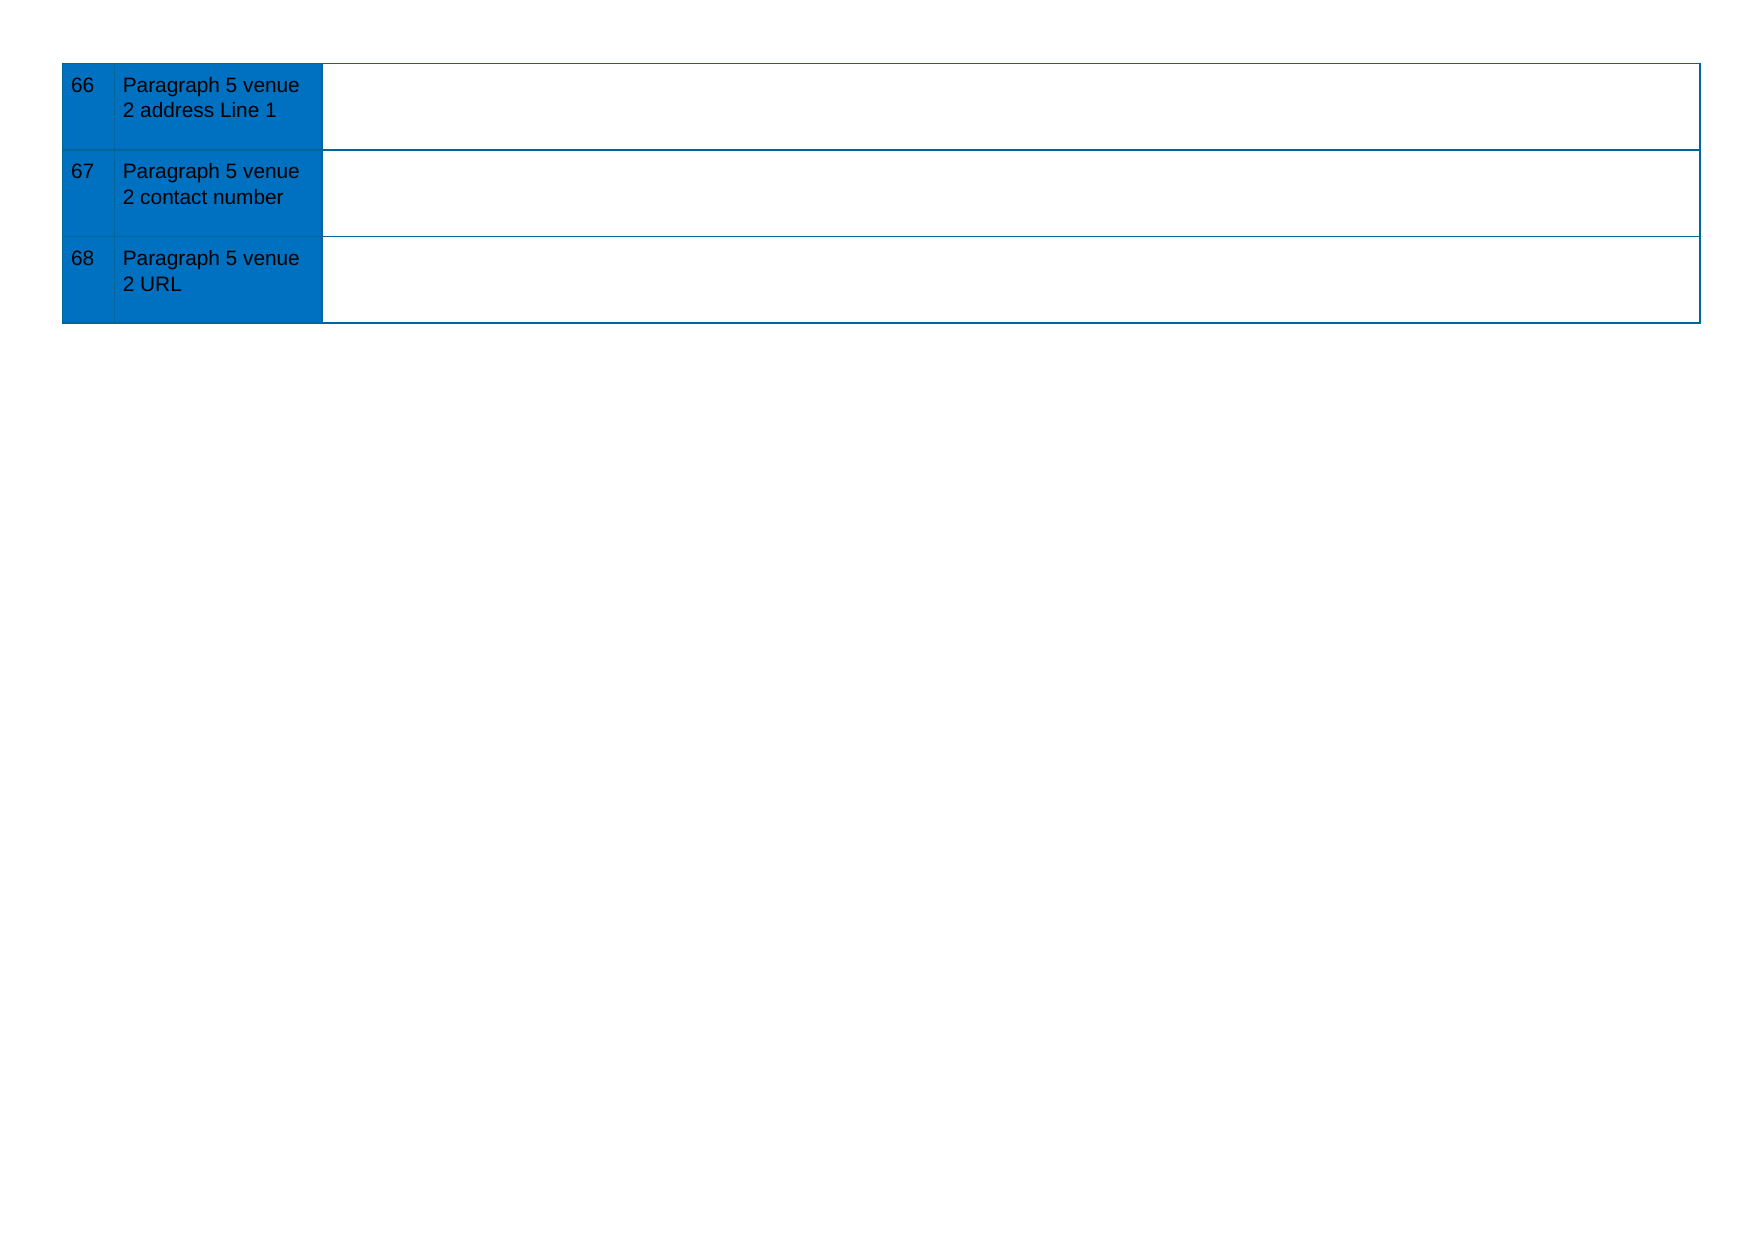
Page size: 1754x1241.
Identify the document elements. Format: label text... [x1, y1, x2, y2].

table_cell Paragraph 5 venue 2 address Line 1 [115, 64, 321, 149]
table_cell [323, 151, 1699, 236]
table_cell 68 [63, 237, 114, 322]
table_cell 67 [63, 151, 114, 236]
table_cell 66 [63, 64, 114, 149]
table_cell Paragraph 5 venue 2 URL [115, 237, 321, 322]
table_cell [323, 237, 1699, 322]
table_cell [323, 64, 1699, 149]
table_cell Paragraph 5 venue 2 contact number [115, 151, 321, 236]
